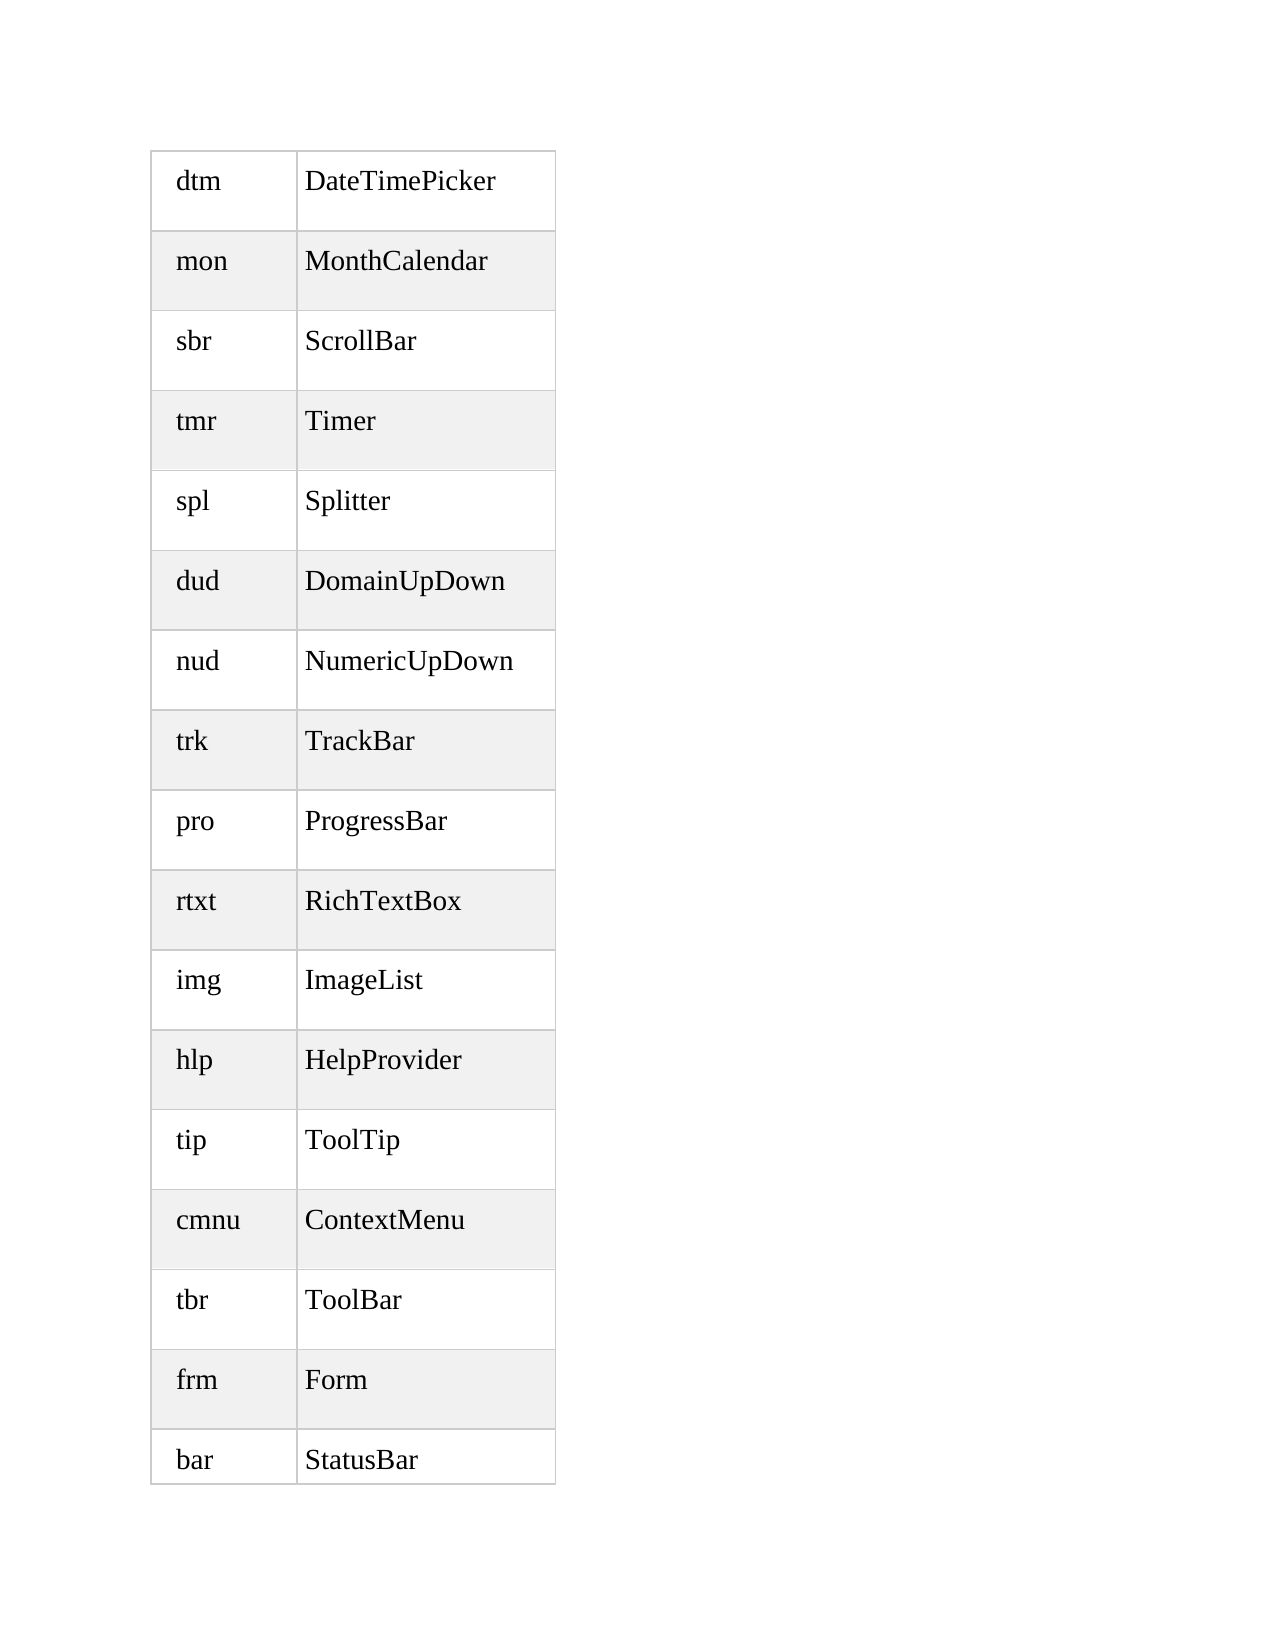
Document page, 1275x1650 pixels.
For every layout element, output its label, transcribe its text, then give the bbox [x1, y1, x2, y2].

table_cell tbr [152, 1270, 296, 1348]
table_cell tmr [152, 391, 296, 469]
table_cell NumericUpDown [298, 631, 555, 709]
table_cell img [152, 951, 296, 1029]
table_cell Form [298, 1350, 555, 1428]
table_cell sbr [152, 311, 296, 390]
table_cell hlp [152, 1031, 296, 1109]
table_cell RichTextBox [298, 871, 555, 949]
table_cell nud [152, 631, 296, 709]
table_cell cmnu [152, 1190, 296, 1268]
table_cell frm [152, 1350, 296, 1428]
table_cell mon [152, 232, 296, 310]
table_cell bar [152, 1430, 296, 1483]
table_cell TrackBar [298, 711, 555, 789]
table_cell dud [152, 551, 296, 629]
table_cell Splitter [298, 471, 555, 549]
table_cell StatusBar [298, 1430, 555, 1483]
table_cell Timer [298, 391, 555, 469]
table_cell MonthCalendar [298, 232, 555, 310]
table_cell tip [152, 1110, 296, 1189]
table_cell DateTimePicker [298, 152, 555, 230]
table_cell dtm [152, 152, 296, 230]
table_cell ToolTip [298, 1110, 555, 1189]
table_cell ProgressBar [298, 791, 555, 869]
table_cell DomainUpDown [298, 551, 555, 629]
table_cell HelpProvider [298, 1031, 555, 1109]
table_cell trk [152, 711, 296, 789]
table_cell spl [152, 471, 296, 549]
table_cell pro [152, 791, 296, 869]
table_cell ImageList [298, 951, 555, 1029]
table_cell rtxt [152, 871, 296, 949]
table_cell ScrollBar [298, 311, 555, 390]
table_cell ToolBar [298, 1270, 555, 1348]
table_cell ContextMenu [298, 1190, 555, 1268]
